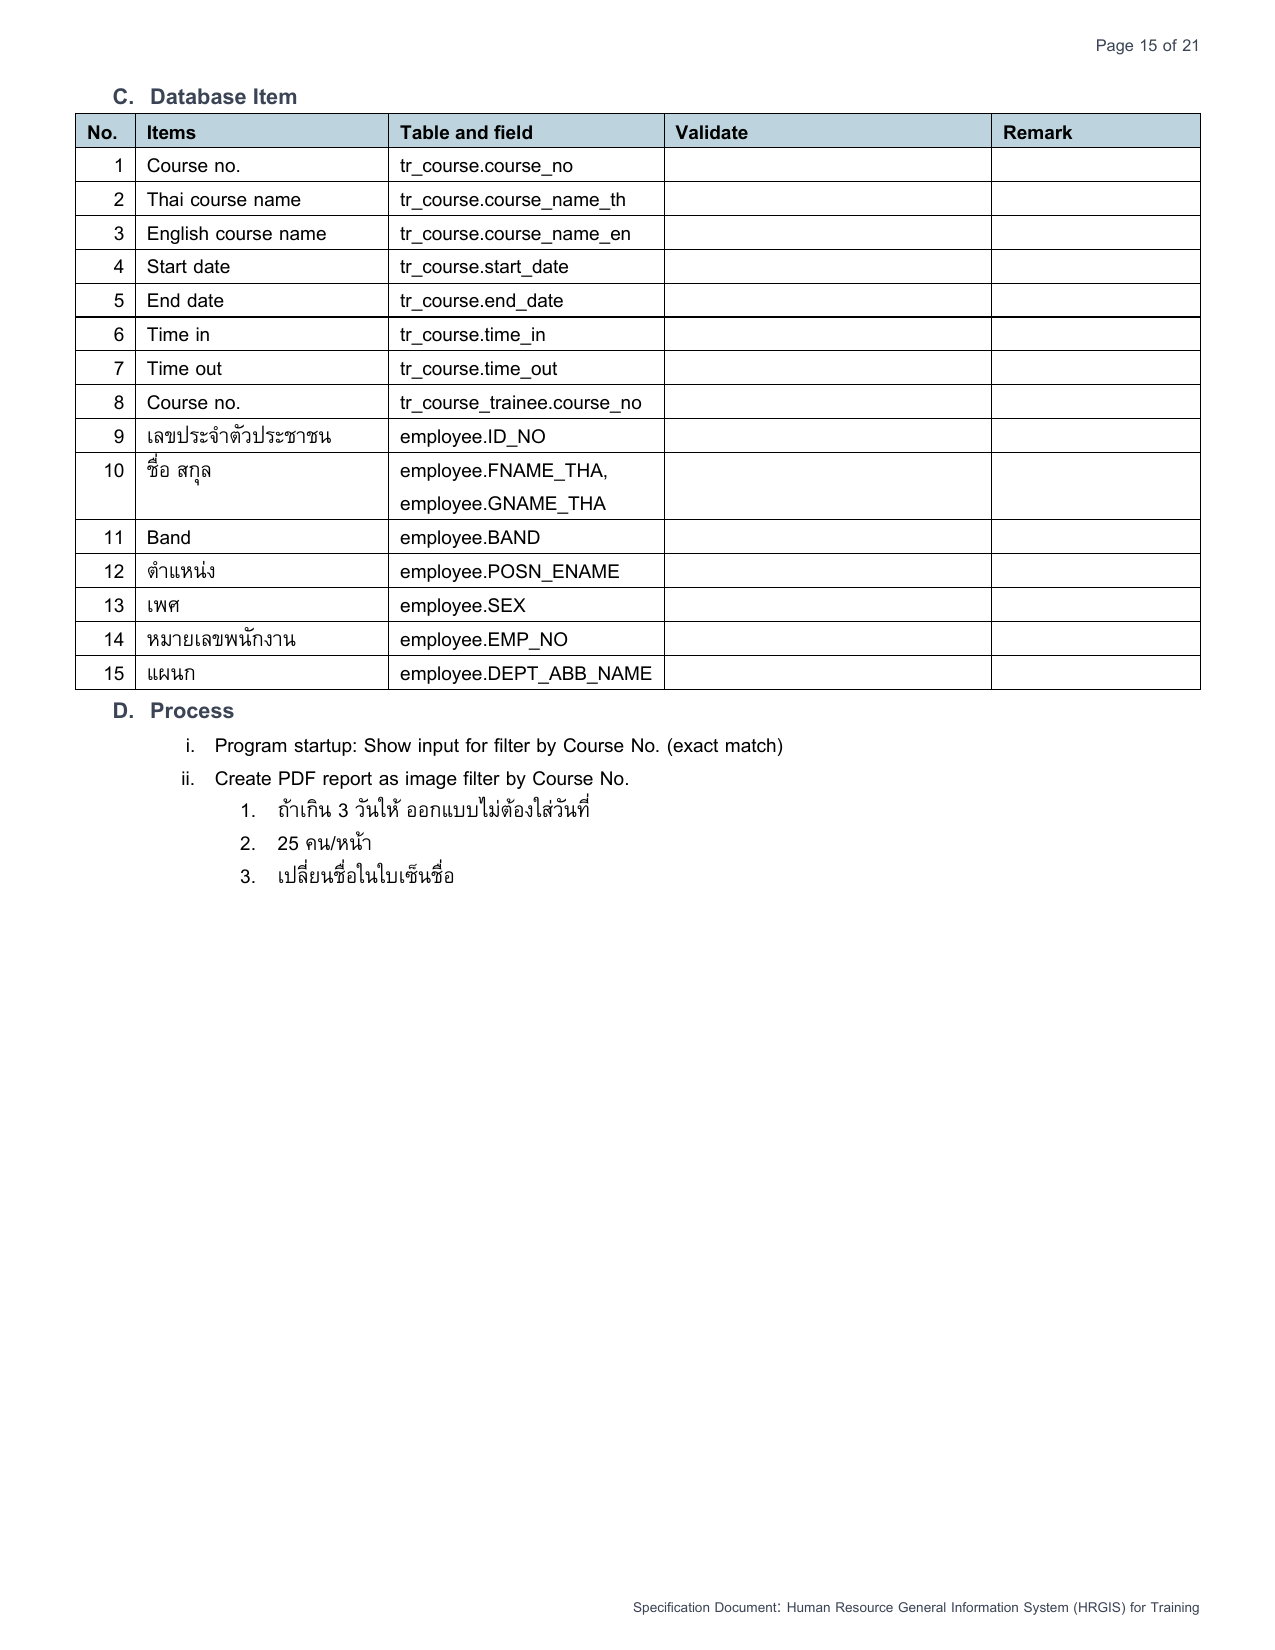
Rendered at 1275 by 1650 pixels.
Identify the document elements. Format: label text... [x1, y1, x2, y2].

table_cell [665, 216, 991, 248]
table_cell 7 [76, 351, 135, 384]
table_cell tr_course.time_in [389, 318, 664, 350]
table_cell [665, 419, 991, 452]
table_cell 13 [76, 588, 135, 621]
list ถ้าเกิน 3 วันให้ ออกแบบไม่ต้องใส่วันที่ [240, 793, 1200, 826]
list Program startup: Show input for filter by Course No. (exact match) [195, 727, 1200, 760]
table_cell หมายเลขพนักงาน [136, 622, 388, 655]
subtitle Process [112, 690, 1200, 727]
table_header Table and field [389, 114, 664, 147]
table_cell 11 [76, 520, 135, 553]
table_header No. [76, 114, 135, 147]
list เปลี่ยนชื่อในใบเซ็นชื่อ [240, 859, 1200, 892]
table_cell 14 [76, 622, 135, 655]
table_cell 5 [76, 284, 135, 316]
table_cell English course name [136, 216, 388, 248]
table_cell แผนก [136, 656, 388, 689]
table_cell 8 [76, 385, 135, 418]
table_cell [665, 318, 991, 350]
table_cell [665, 148, 991, 181]
table_cell 1 [76, 148, 135, 181]
table_cell [992, 656, 1200, 689]
table_cell [992, 385, 1200, 418]
table_cell tr_course.course_name_en [389, 216, 664, 248]
table_cell 12 [76, 554, 135, 587]
table_cell [665, 351, 991, 384]
table_cell [665, 622, 991, 655]
table_cell [992, 453, 1200, 519]
table_cell 6 [76, 318, 135, 350]
table_cell [665, 588, 991, 621]
table_cell Band [136, 520, 388, 553]
table_cell employee.ID_NO [389, 419, 664, 452]
table_cell [992, 182, 1200, 214]
table_cell 4 [76, 250, 135, 282]
table_cell [665, 453, 991, 519]
table_cell employee.BAND [389, 520, 664, 553]
table_cell ชื่อ สกุล [136, 453, 388, 519]
table_cell [665, 554, 991, 587]
table_cell [665, 656, 991, 689]
table_cell tr_course_trainee.course_no [389, 385, 664, 418]
table_cell Time out [136, 351, 388, 384]
table_cell [665, 284, 991, 316]
table_cell [665, 250, 991, 282]
table_cell ตำแหน่ง [136, 554, 388, 587]
table_cell 10 [76, 453, 135, 519]
table_cell employee.SEX [389, 588, 664, 621]
table_cell End date [136, 284, 388, 316]
table_cell 2 [76, 182, 135, 214]
table_cell tr_course.course_no [389, 148, 664, 181]
subtitle Database Item [112, 75, 1200, 113]
table_cell [992, 318, 1200, 350]
table_cell 3 [76, 216, 135, 248]
table_cell Thai course name [136, 182, 388, 214]
table_cell [992, 351, 1200, 384]
table_cell Start date [136, 250, 388, 282]
table_cell tr_course.start_date [389, 250, 664, 282]
table_cell Course no. [136, 385, 388, 418]
table_header Items [136, 114, 388, 147]
table_cell tr_course.time_out [389, 351, 664, 384]
table_cell tr_course.course_name_th [389, 182, 664, 214]
table_cell employee.POSN_ENAME [389, 554, 664, 587]
table_cell [665, 385, 991, 418]
list 25 คน/หน้า [240, 826, 1200, 859]
table_cell employee.EMP_NO [389, 622, 664, 655]
table_header Remark [992, 114, 1200, 147]
table_cell [992, 520, 1200, 553]
table_cell [992, 148, 1200, 181]
table_cell employee.DEPT_ABB_NAME [389, 656, 664, 689]
table_cell เลขประจำตัวประชาชน [136, 419, 388, 452]
table_cell 9 [76, 419, 135, 452]
table_cell [992, 554, 1200, 587]
list Create PDF report as image filter by Course No. [195, 760, 1200, 793]
table_cell [992, 419, 1200, 452]
table_cell [992, 216, 1200, 248]
table_cell tr_course.end_date [389, 284, 664, 316]
table_cell เพศ [136, 588, 388, 621]
table_cell Time in [136, 318, 388, 350]
table_cell employee.FNAME_THA, employee.GNAME_THA [389, 453, 664, 519]
table_cell [992, 588, 1200, 621]
table_header Validate [665, 114, 991, 147]
table_cell [665, 182, 991, 214]
table_cell [992, 250, 1200, 282]
table_cell [665, 520, 991, 553]
table_cell 15 [76, 656, 135, 689]
table_cell [992, 284, 1200, 316]
table_cell [992, 622, 1200, 655]
table_cell Course no. [136, 148, 388, 181]
